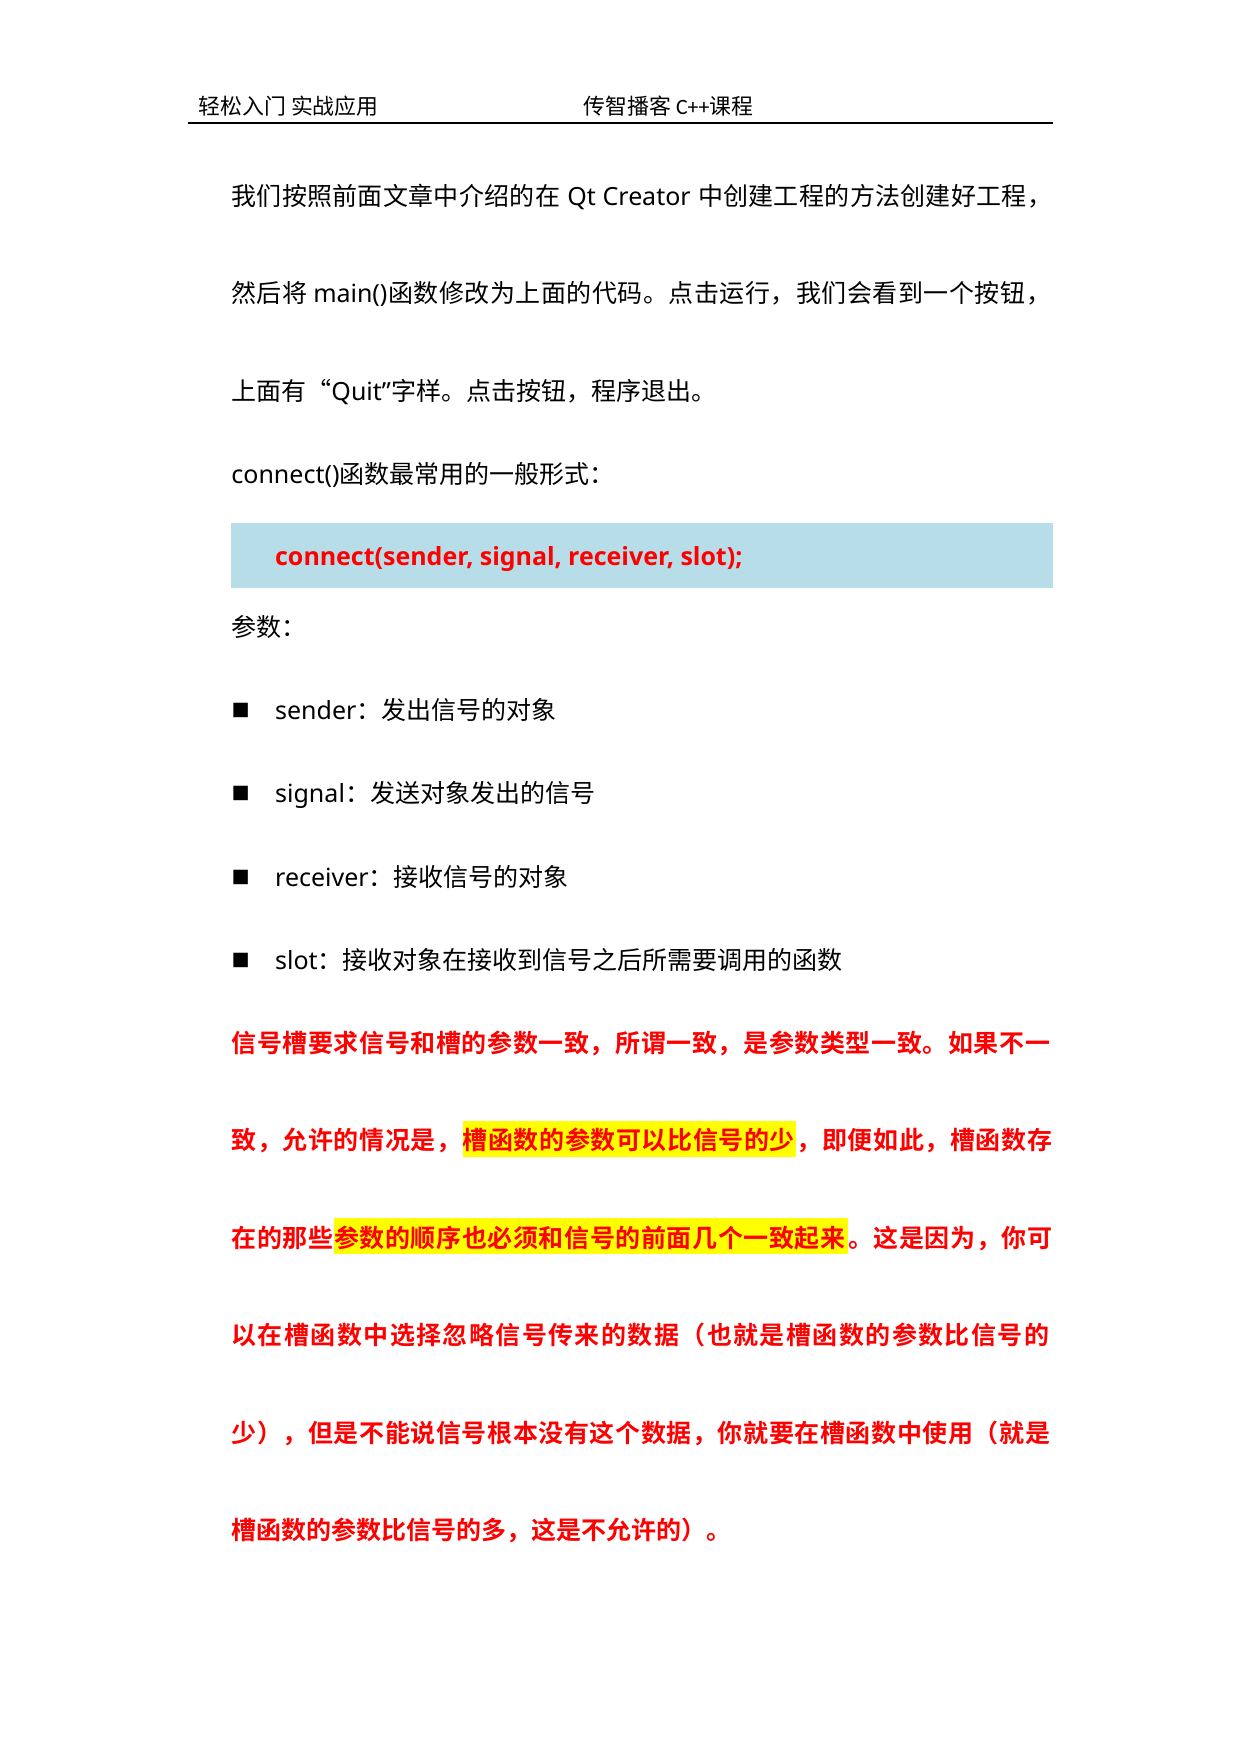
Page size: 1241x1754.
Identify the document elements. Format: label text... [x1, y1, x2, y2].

text 信号槽要求信号和槽的参数一致，所谓一致，是参数类型一致。如果不一致，允许的情况是，槽函数的参数可以比信号的少，即便如此，槽函数存在的那些参数的顺序也必须和信号的前面几个一致起来。这是因为，你可以在槽函数中选择忽略信号传来的数据（也就是槽函数的参数比信号的少），但是不能说信号根本没有这个数据，你就要在槽函数中使用（就是槽函数的参数比信号的多，这是不允许的）。 [231, 1009, 1053, 1561]
list receiver：接收信号的对象 [231, 843, 1053, 908]
list sender：发出信号的对象 [231, 676, 1053, 741]
list slot：接收对象在接收到信号之后所需要调用的函数 [231, 926, 1053, 991]
text connect(sender, signal, receiver, slot); [231, 523, 1053, 588]
list signal：发送对象发出的信号 [231, 759, 1053, 824]
text connect()函数最常用的一般形式： [209, 440, 1053, 505]
text 参数： [187, 593, 1053, 658]
text 我们按照前面文章中介绍的在 Qt Creator 中创建工程的方法创建好工程，然后将main()函数修改为上面的代码。点击运行，我们会看到一个按钮，上面有“Quit”字样。点击按钮，程序退出。 [231, 162, 1053, 422]
